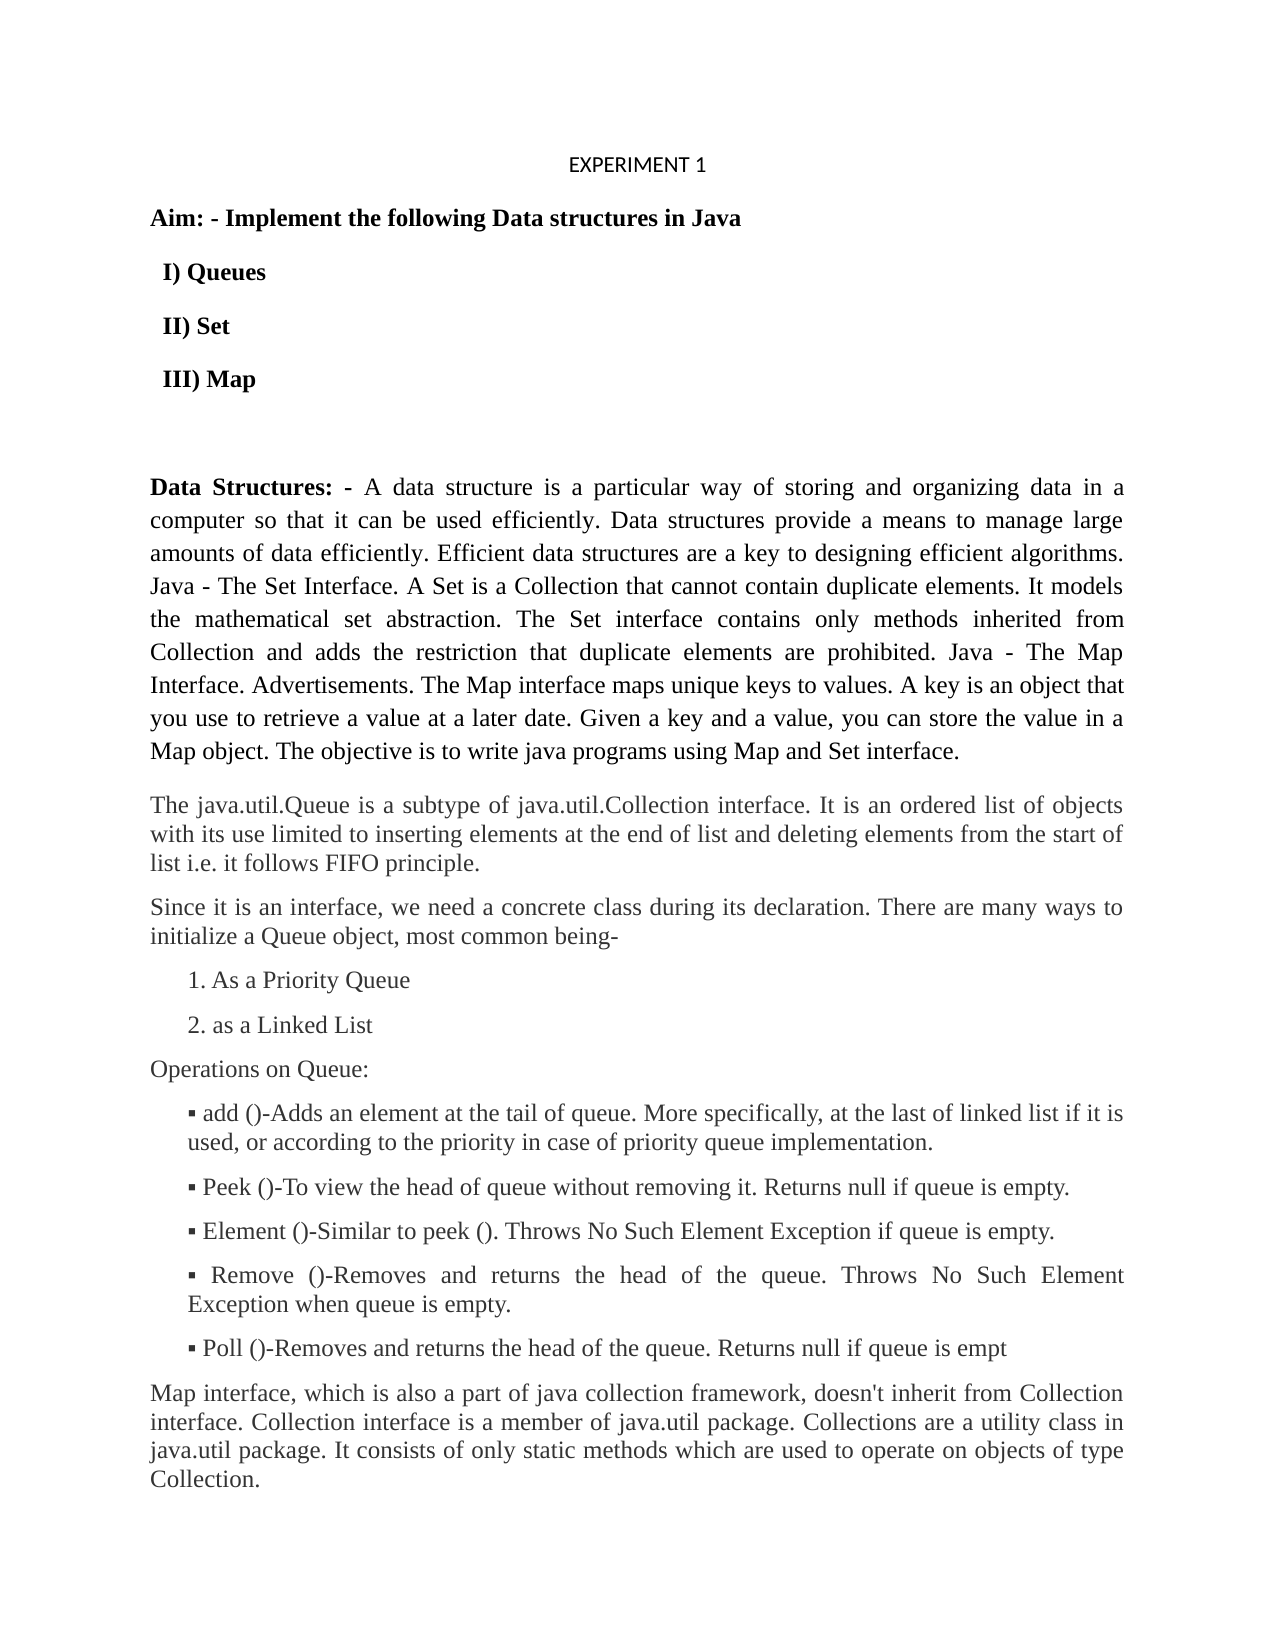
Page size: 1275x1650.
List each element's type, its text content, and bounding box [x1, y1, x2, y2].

text II) Set [150, 311, 1125, 339]
text 2. as a Linked List [187, 1010, 1125, 1038]
text ▪ Remove ()-Removes and returns the head of the queue. Throws No Such Element Exception when queue is empty. [187, 1260, 1125, 1318]
text ▪ Element ()-Similar to peek (). Throws No Such Element Exception if queue is empty. [187, 1216, 1125, 1245]
text Since it is an interface, we need a concrete class during its declaration. There are many ways to initialize a Queue object, most common being- [150, 892, 1125, 950]
text 1. As a Priority Queue [187, 965, 1125, 994]
text The java.util.Queue is a subtype of java.util.Collection interface. It is an ordered list of objects with its use limited to inserting elements at the end of list and deleting elements from the start of list i.e. it follows FIFO principle. [150, 790, 1125, 877]
text ▪ add ()-Adds an element at the tail of queue. More specifically, at the last of linked list if it is used, or according to the priority in case of priority queue implementation. [187, 1098, 1125, 1156]
text Data Structures: - A data structure is a particular way of storing and organizing data in a computer so that it can be used efficiently. Data structures provide a means to manage large amounts of data efficiently. Efficient data structures are a key to designing efficient algorithms. Java - The Set Interface. A Set is a Collection that cannot contain duplicate elements. It models the mathematical set abstraction. The Set interface contains only methods inherited from Collection and adds the restriction that duplicate elements are prohibited. Java - The Map Interface. Advertisements. The Map interface maps unique keys to values. A key is an object that you use to retrieve a value at a later date. Given a key and a value, you can store the value in a Map object. The objective is to write java programs using Map and Set interface. [150, 472, 1125, 765]
text III) Map [150, 364, 1125, 393]
text I) Queues [150, 257, 1125, 286]
text ▪ Peek ()-To view the head of queue without removing it. Returns null if queue is empty. [187, 1172, 1125, 1200]
text ▪ Poll ()-Removes and returns the head of the queue. Returns null if queue is empt [187, 1333, 1125, 1362]
text Map interface, which is also a part of java collection framework, doesn't inherit from Collection interface. Collection interface is a member of java.util package. Collections are a utility class in java.util package. It consists of only static methods which are used to operate on objects of type Collection. [150, 1378, 1125, 1493]
text EXPERIMENT 1 [150, 150, 1125, 178]
text Aim: - Implement the following Data structures in Java [150, 203, 1125, 232]
text Operations on Queue: [150, 1054, 1125, 1083]
